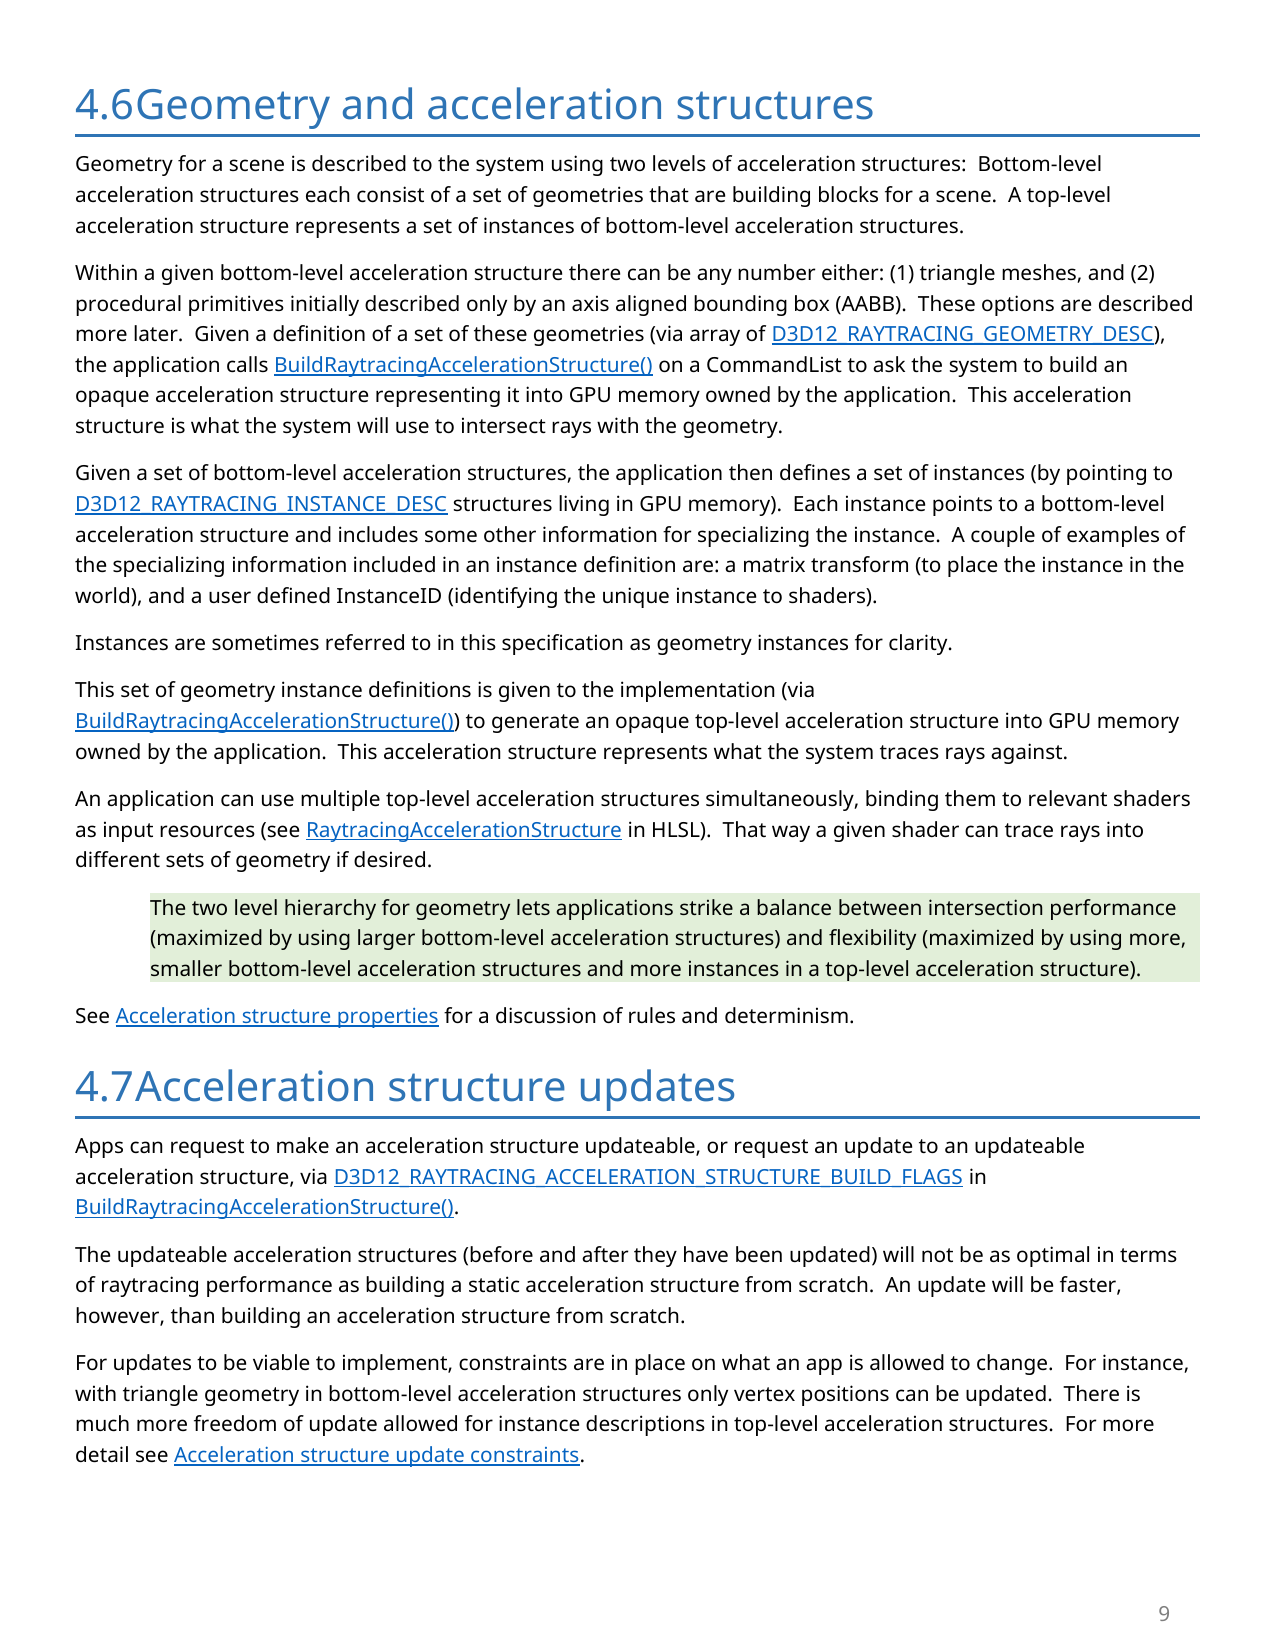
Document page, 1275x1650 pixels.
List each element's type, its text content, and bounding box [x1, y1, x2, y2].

text For updates to be viable to implement, constraints are in place on what an app is allowed to change. For instance, with triangle geometry in bottom-level acceleration structures only vertex positions can be updated. There is much more freedom of update allowed for instance descriptions in top-level acceleration structures. For more detail see Acceleration structure update constraints. [75, 1348, 1200, 1469]
text Apps can request to make an acceleration structure updateable, or request an update to an updateable acceleration structure, via D3D12_RAYTRACING_ACCELERATION_STRUCTURE_BUILD_FLAGS in BuildRaytracingAccelerationStructure(). [75, 1131, 1200, 1221]
text Within a given bottom-level acceleration structure there can be any number either: (1) triangle meshes, and (2) procedural primitives initially described only by an axis aligned bounding box (AABB). These options are described more later. Given a definition of a set of these geometries (via array of D3D12_RAYTRACING_GEOMETRY_DESC), the application calls BuildRaytracingAccelerationStructure() on a CommandList to ask the system to build an opaque acceleration structure representing it into GPU memory owned by the application. This acceleration structure is what the system will use to intersect rays with the geometry. [75, 258, 1200, 439]
text Given a set of bottom-level acceleration structures, the application then defines a set of instances (by pointing to D3D12_RAYTRACING_INSTANCE_DESC structures living in GPU memory). Each instance points to a bottom-level acceleration structure and includes some other information for specializing the instance. A couple of examples of the specializing information included in an instance definition are: a matrix transform (to place the instance in the world), and a user defined InstanceID (identifying the unique instance to shaders). [75, 458, 1200, 609]
subtitle Geometry and acceleration structures [75, 75, 1200, 134]
text Instances are sometimes referred to in this specification as geometry instances for clarity. [75, 628, 1200, 657]
text See Acceleration structure properties for a discussion of rules and determinism. [75, 1001, 1200, 1029]
text An application can use multiple top-level acceleration structures simultaneously, binding them to relevant shaders as input resources (see RaytracingAccelerationStructure in HLSL). That way a given shader can trace rays into different sets of geometry if desired. [75, 784, 1200, 874]
text This set of geometry instance definitions is given to the implementation (via BuildRaytracingAccelerationStructure()) to generate an opaque top-level acceleration structure into GPU memory owned by the application. This acceleration structure represents what the system traces rays against. [75, 676, 1200, 765]
text Geometry for a scene is described to the system using two levels of acceleration structures: Bottom-level acceleration structures each consist of a set of geometries that are building blocks for a scene. A top-level acceleration structure represents a set of instances of bottom-level acceleration structures. [75, 149, 1200, 239]
text The updateable acceleration structures (before and after they have been updated) will not be as optimal in terms of raytracing performance as building a static acceleration structure from scratch. An update will be faster, however, than building an acceleration structure from scratch. [75, 1240, 1200, 1329]
subtitle Acceleration structure updates [75, 1057, 1200, 1116]
text The two level hierarchy for geometry lets applications strike a balance between intersection performance (maximized by using larger bottom-level acceleration structures) and flexibility (maximized by using more, smaller bottom-level acceleration structures and more instances in a top-level acceleration structure). [150, 893, 1200, 982]
